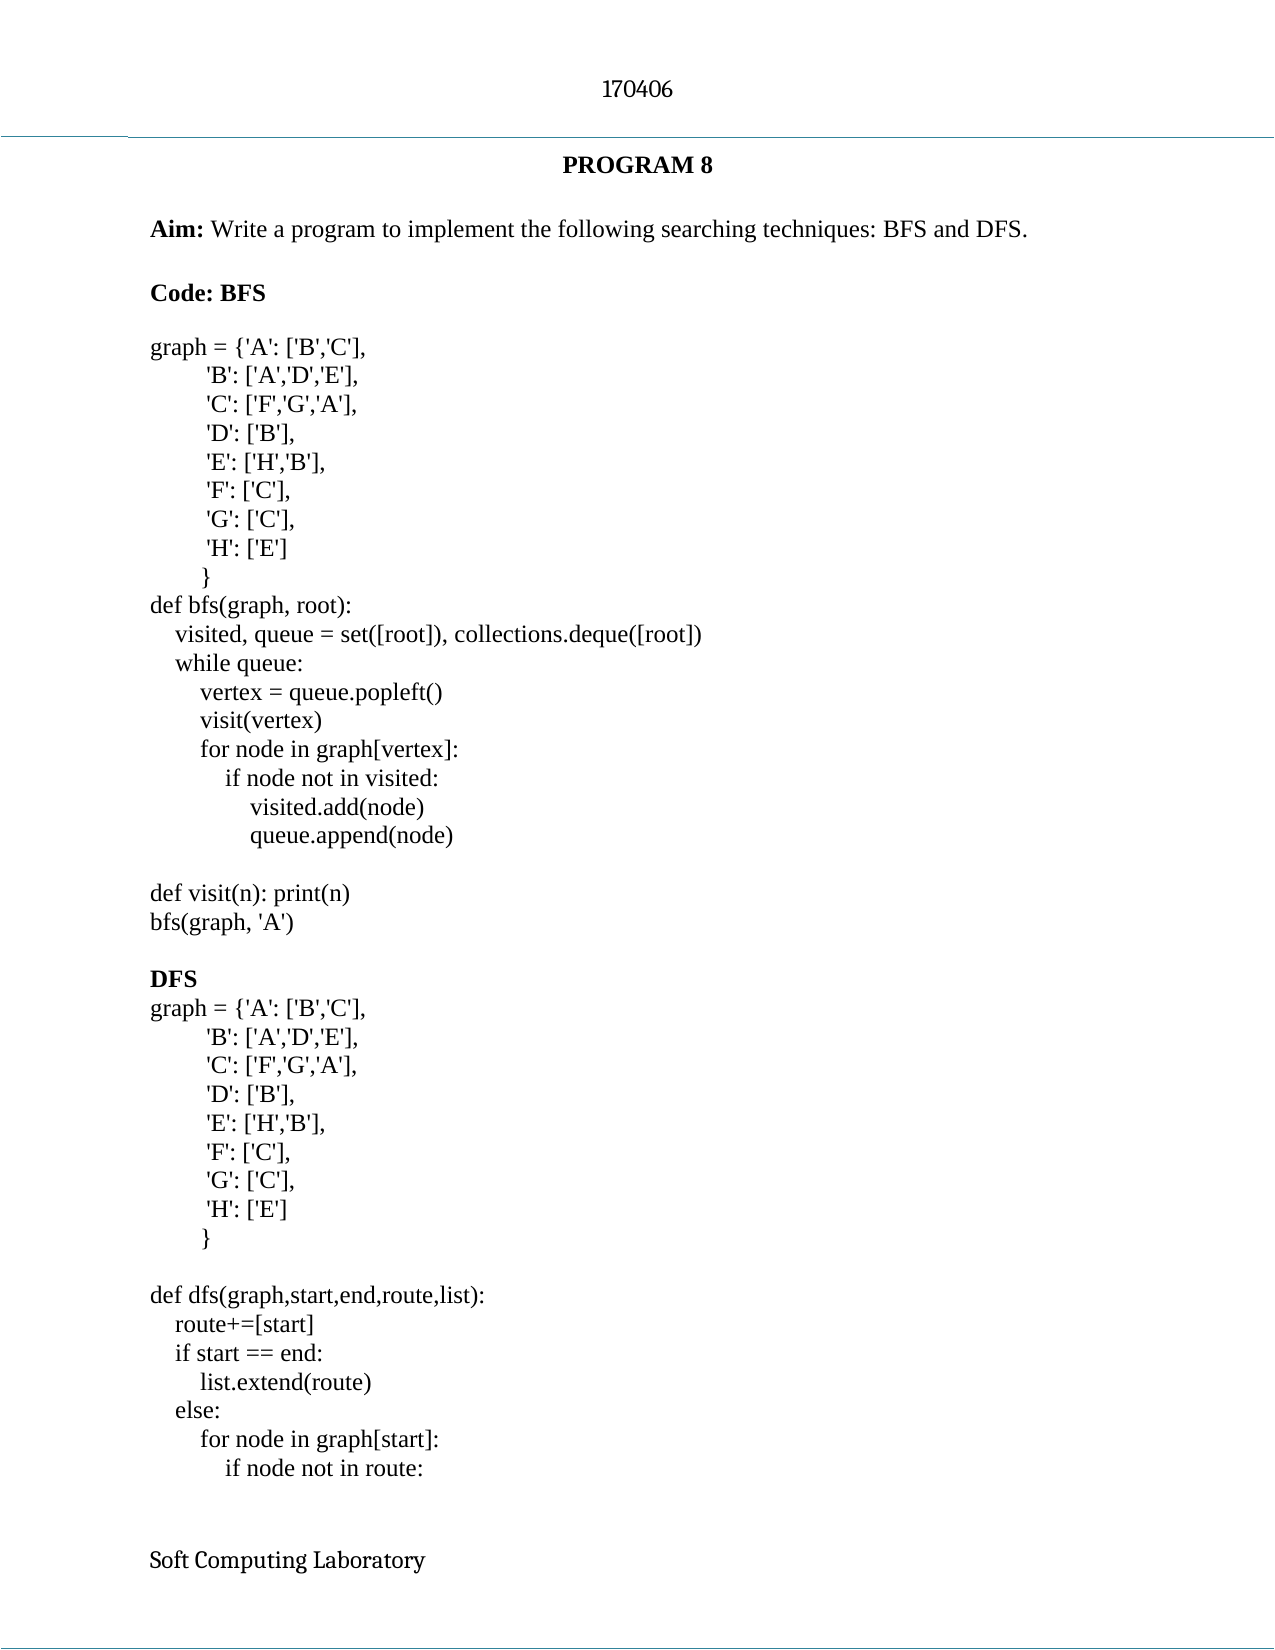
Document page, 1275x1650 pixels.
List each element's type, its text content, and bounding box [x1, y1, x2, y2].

text 'G': ['C'], [150, 1166, 1125, 1194]
text PROGRAM 8 [150, 150, 1125, 179]
text 'H': ['E'] [150, 1194, 1125, 1223]
text graph = {'A': ['B','C'], [150, 332, 1125, 361]
text visited, queue = set([root]), collections.deque([root]) [150, 619, 1125, 648]
text Aim: Write a program to implement the following searching techniques: BFS and DFS. [150, 214, 1125, 243]
text def visit(n): print(n) [150, 878, 1125, 907]
text 'F': ['C'], [150, 476, 1125, 504]
text 'B': ['A','D','E'], [150, 1022, 1125, 1051]
text def bfs(graph, root): [150, 591, 1125, 619]
text 'G': ['C'], [150, 504, 1125, 533]
text 'C': ['F','G','A'], [150, 1051, 1125, 1079]
text vertex = queue.popleft() [150, 677, 1125, 706]
text 'B': ['A','D','E'], [150, 361, 1125, 389]
text DFS [150, 964, 1125, 993]
text queue.append(node) [150, 821, 1125, 849]
text if start == end: [150, 1338, 1125, 1367]
text visit(vertex) [150, 706, 1125, 734]
text 'D': ['B'], [150, 1079, 1125, 1108]
text while queue: [150, 648, 1125, 677]
text route+=[start] [150, 1309, 1125, 1338]
text visited.add(node) [150, 792, 1125, 821]
text 'D': ['B'], [150, 418, 1125, 447]
text } [150, 1223, 1125, 1252]
text def dfs(graph,start,end,route,list): [150, 1281, 1125, 1309]
text else: [150, 1396, 1125, 1424]
text 'H': ['E'] [150, 533, 1125, 562]
text list.extend(route) [150, 1367, 1125, 1396]
text for node in graph[start]: [150, 1424, 1125, 1453]
text bfs(graph, 'A') [150, 907, 1125, 936]
text graph = {'A': ['B','C'], [150, 993, 1125, 1022]
text 'E': ['H','B'], [150, 1108, 1125, 1137]
text Code: BFS [150, 278, 1125, 307]
text if node not in route: [150, 1453, 1125, 1482]
text 'F': ['C'], [150, 1137, 1125, 1166]
text for node in graph[vertex]: [150, 734, 1125, 763]
text 'E': ['H','B'], [150, 447, 1125, 476]
text 'C': ['F','G','A'], [150, 389, 1125, 418]
text } [150, 562, 1125, 591]
text if node not in visited: [150, 763, 1125, 792]
